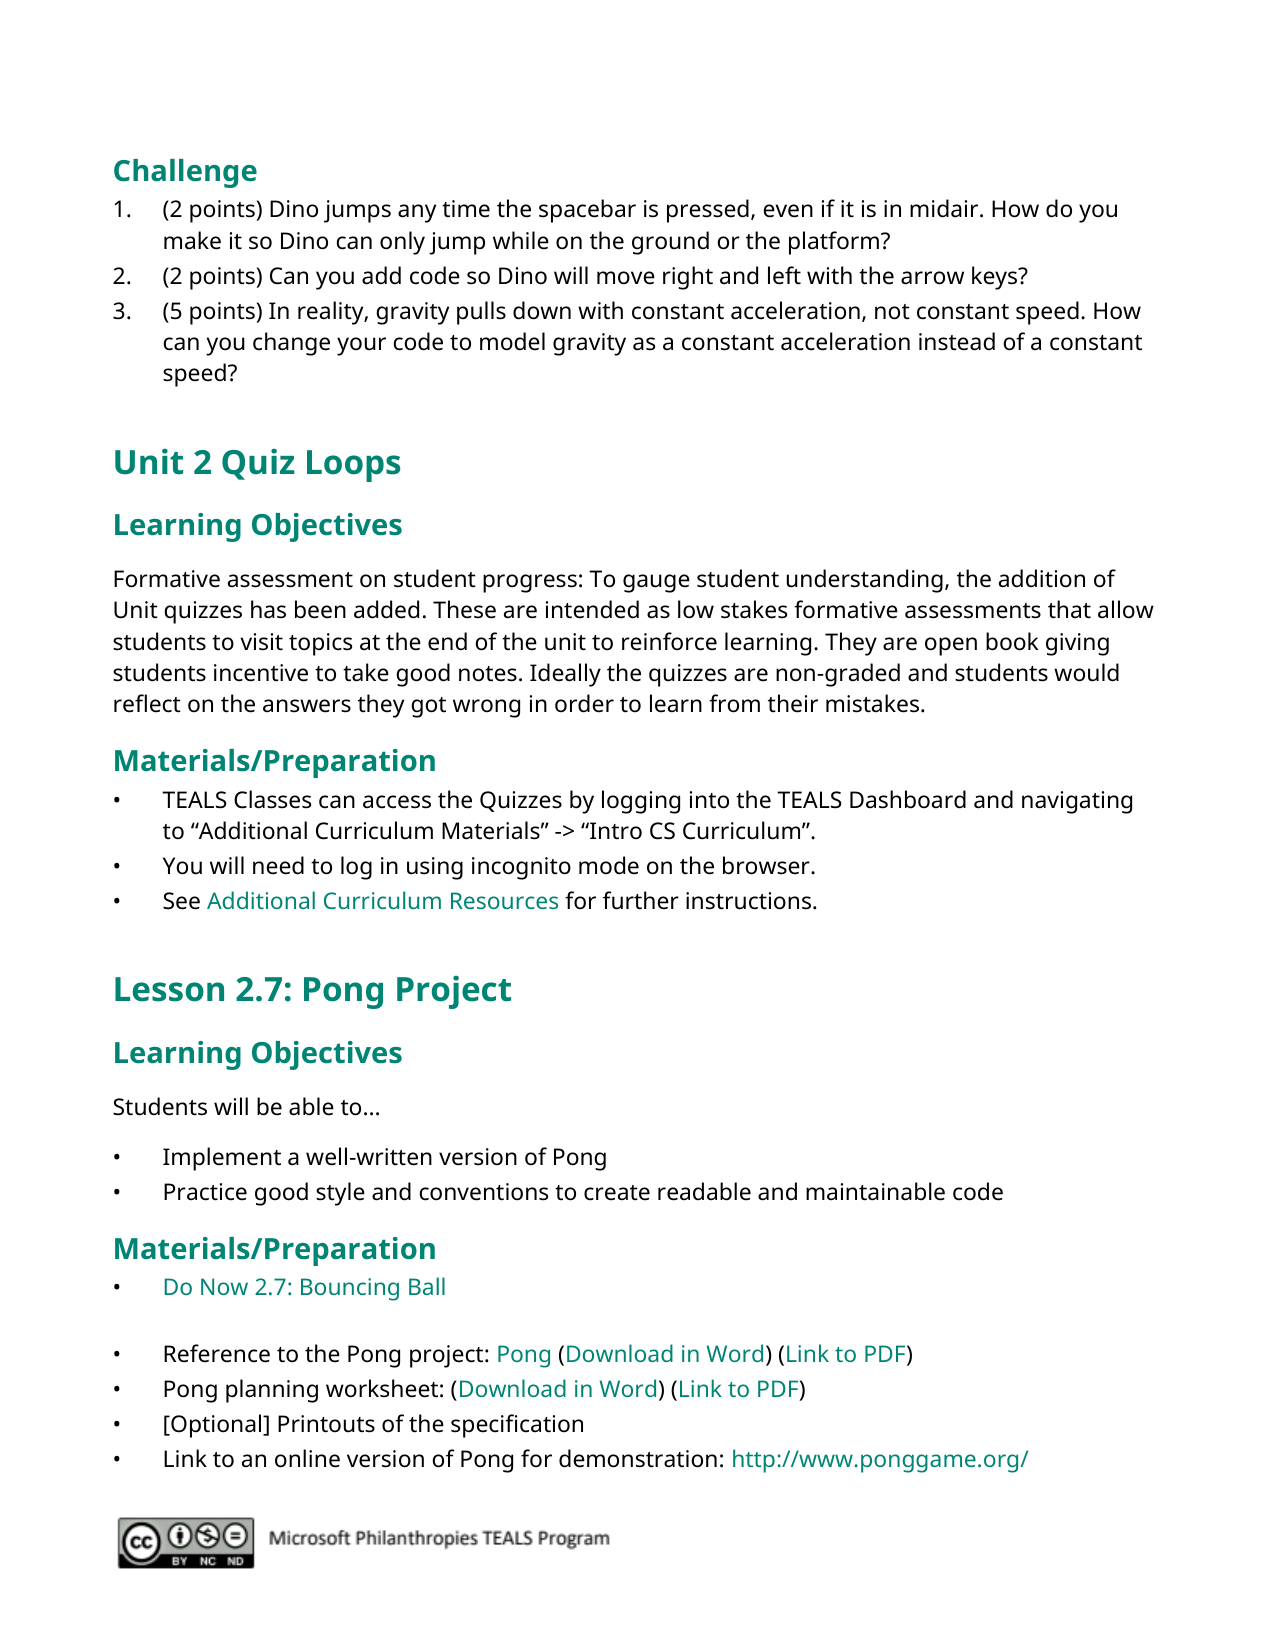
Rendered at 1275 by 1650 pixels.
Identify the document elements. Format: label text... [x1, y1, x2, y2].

list (2 points) Dino jumps any time the spacebar is pressed, even if it is in midair. How do you make it so Dino can only jump while on the ground or the platform? [112, 193, 1162, 256]
subtitle Learning Objectives [112, 1032, 1162, 1072]
subtitle Lesson 2.7: Pong Project [112, 966, 1162, 1012]
text Formative assessment on student progress: To gauge student understanding, the addition of Unit quizzes has been added. These are intended as low stakes formative assessments that allow students to visit topics at the end of the unit to reinforce learning. They are open book giving students incentive to take good notes. Ideally the quizzes are non-graded and students would reflect on the answers they got wrong in order to learn from their mistakes. [112, 563, 1162, 719]
list Pong planning worksheet: (Download in Word) (Link to PDF) [112, 1373, 1162, 1404]
text Students will be able to… [112, 1091, 1162, 1122]
list (5 points) In reality, gravity pulls down with constant acceleration, not constant speed. How can you change your code to model gravity as a constant acceleration instead of a constant speed? [112, 295, 1162, 388]
picture [112, 1511, 622, 1575]
list [Optional] Printouts of the specification [112, 1408, 1162, 1439]
list Practice good style and conventions to create readable and maintainable code [112, 1176, 1162, 1207]
list (2 points) Can you add code so Dino will move right and left with the arrow keys? [112, 260, 1162, 291]
subtitle Unit 2 Quiz Loops [112, 438, 1162, 484]
subtitle Challenge [112, 150, 1162, 190]
list Link to an online version of Pong for demonstration: http://www.ponggame.org/ [112, 1443, 1162, 1474]
list Reference to the Pong project: Pong (Download in Word) (Link to PDF) [112, 1338, 1162, 1369]
subtitle Materials/Preparation [112, 740, 1162, 780]
list See Additional Curriculum Resources for further instructions. [112, 885, 1162, 916]
subtitle Learning Objectives [112, 505, 1162, 544]
subtitle Materials/Preparation [112, 1228, 1162, 1268]
list You will need to log in using incognito mode on the browser. [112, 850, 1162, 881]
list TEALS Classes can access the Quizzes by logging into the TEALS Dashboard and navigating to “Additional Curriculum Materials” -> “Intro CS Curriculum”. [112, 784, 1162, 846]
list Implement a well-written version of Pong [112, 1141, 1162, 1172]
list Do Now 2.7: Bouncing Ball [112, 1271, 1162, 1334]
